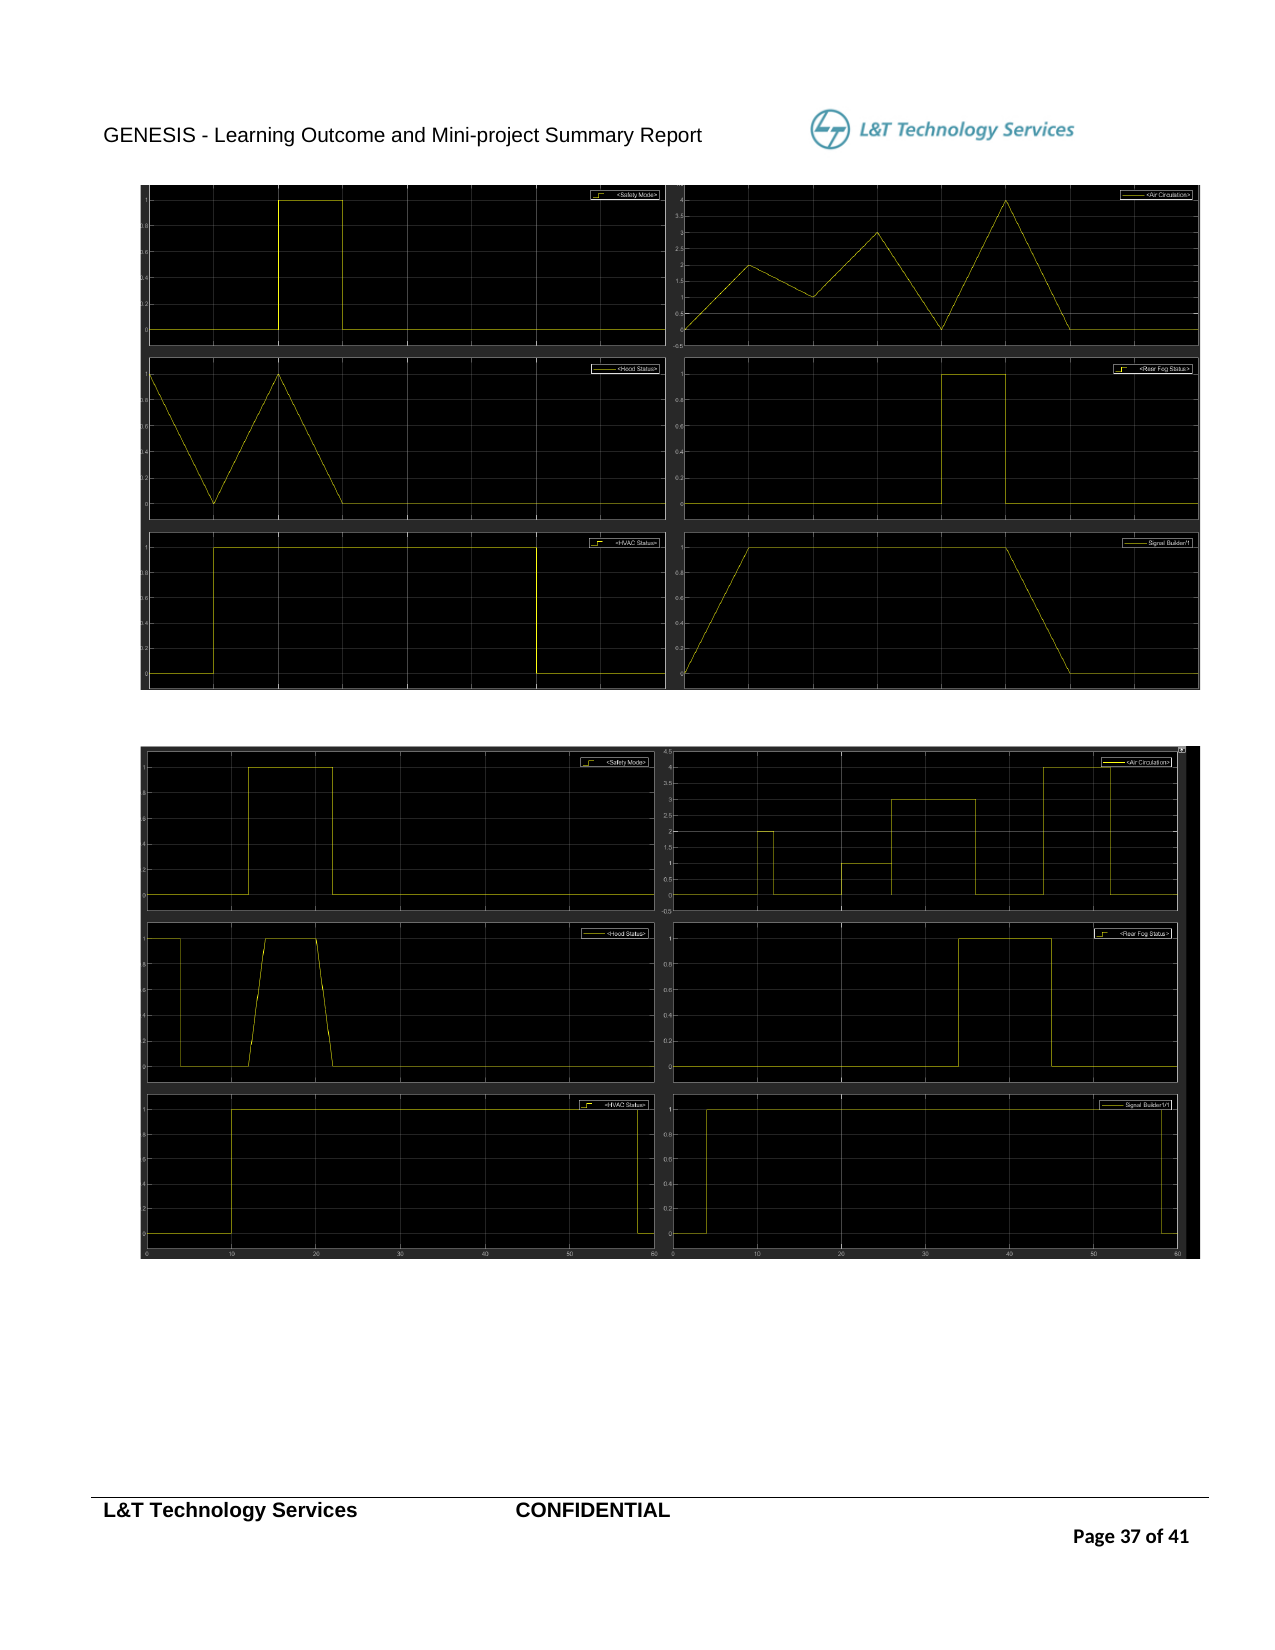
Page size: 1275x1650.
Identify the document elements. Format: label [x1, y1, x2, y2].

picture [140, 746, 1200, 1259]
picture [140, 185, 1200, 690]
picture [808, 98, 1075, 162]
